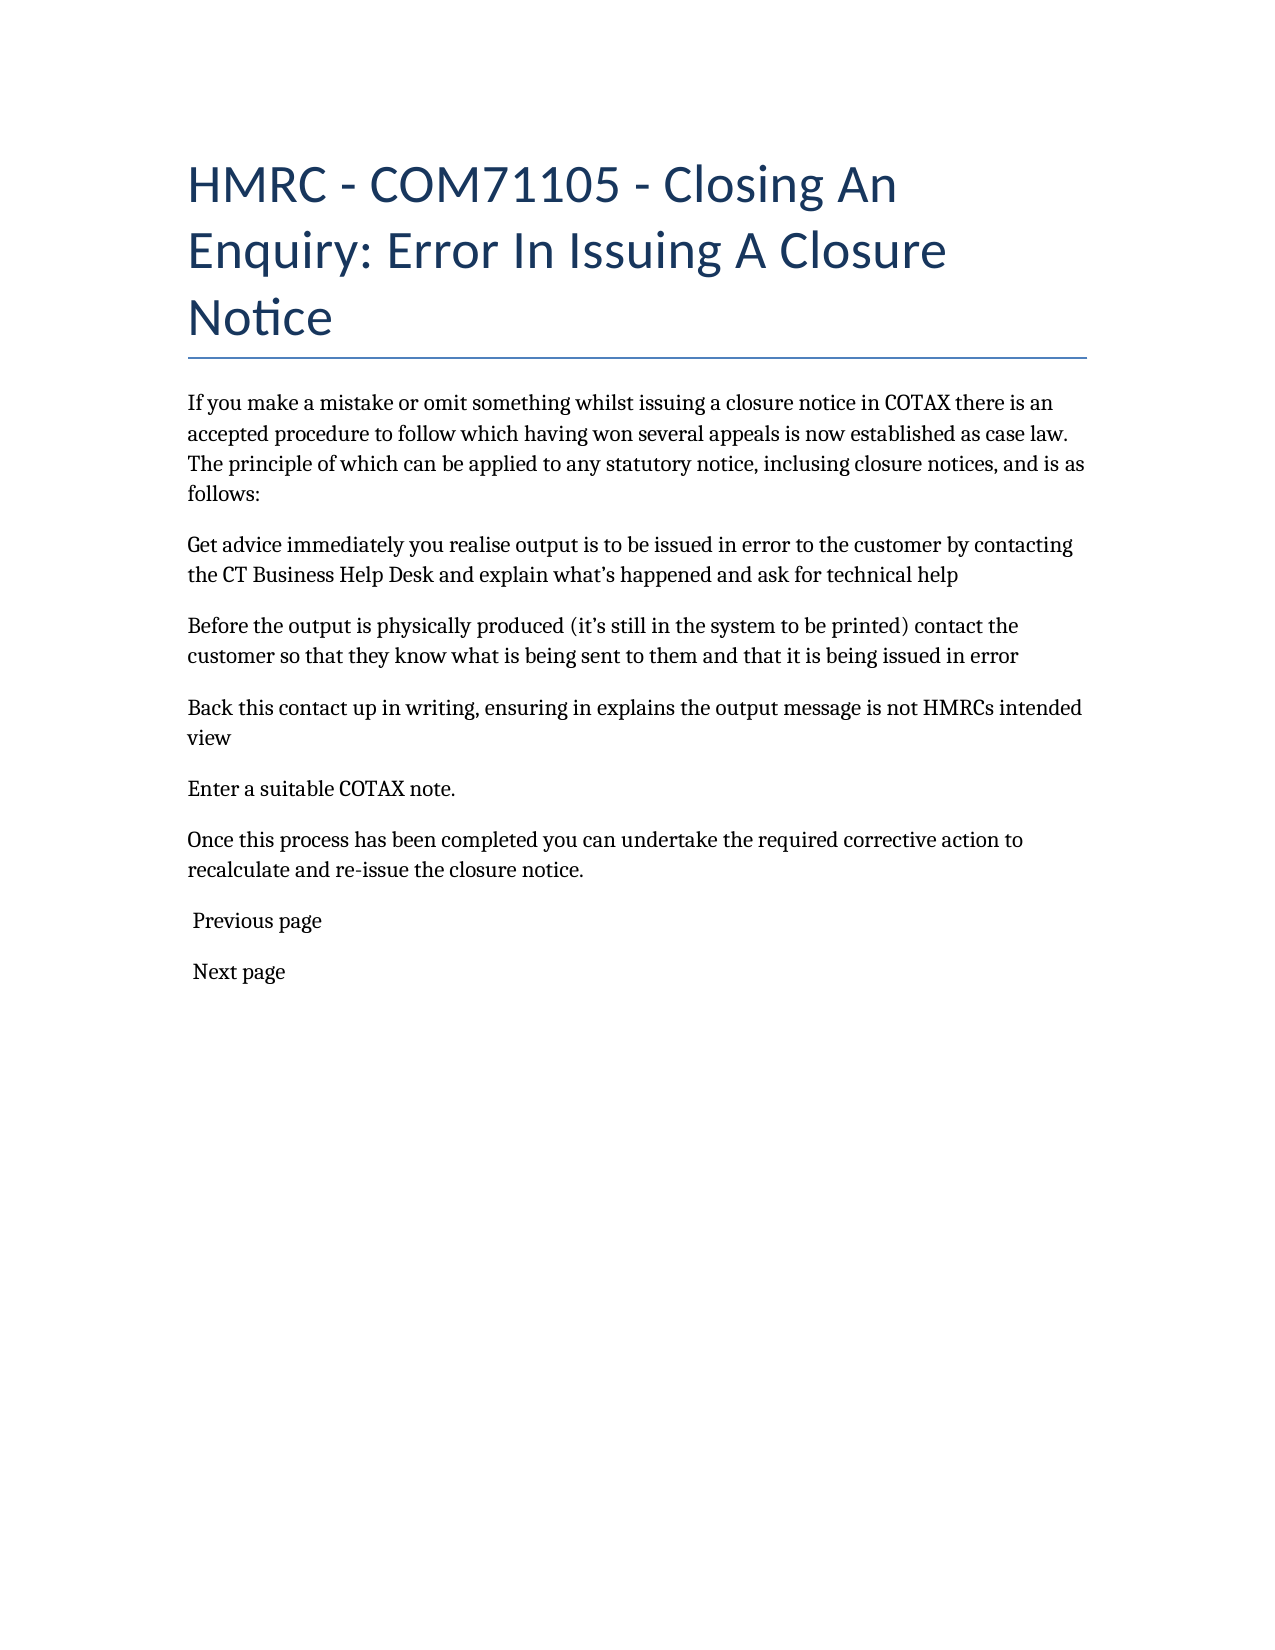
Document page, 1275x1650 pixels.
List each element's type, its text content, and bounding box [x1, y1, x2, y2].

text Once this process has been completed you can undertake the required corrective action to recalculate and re-issue the closure notice. [187, 827, 1087, 883]
text Next page [187, 959, 1087, 985]
title HMRC - COM71105 - Closing An Enquiry: Error In Issuing A Closure Notice [187, 150, 1087, 359]
text Before the output is physically produced (it’s still in the system to be printed) contact the customer so that they know what is being sent to them and that it is being issued in error [187, 613, 1087, 669]
text Back this contact up in writing, ensuring in explains the output message is not HMRCs intended view [187, 694, 1087, 751]
text If you make a mistake or omit something whilst issuing a closure notice in COTAX there is an accepted procedure to follow which having won several appeals is now established as case law. The principle of which can be applied to any statutory notice, inclusing closure notices, and is as follows: [187, 390, 1087, 507]
text Previous page [187, 908, 1087, 934]
text Enter a suitable COTAX note. [187, 776, 1087, 802]
text Get advice immediately you realise output is to be issued in error to the customer by contacting the CT Business Help Desk and explain what’s happened and ask for technical help [187, 532, 1087, 588]
